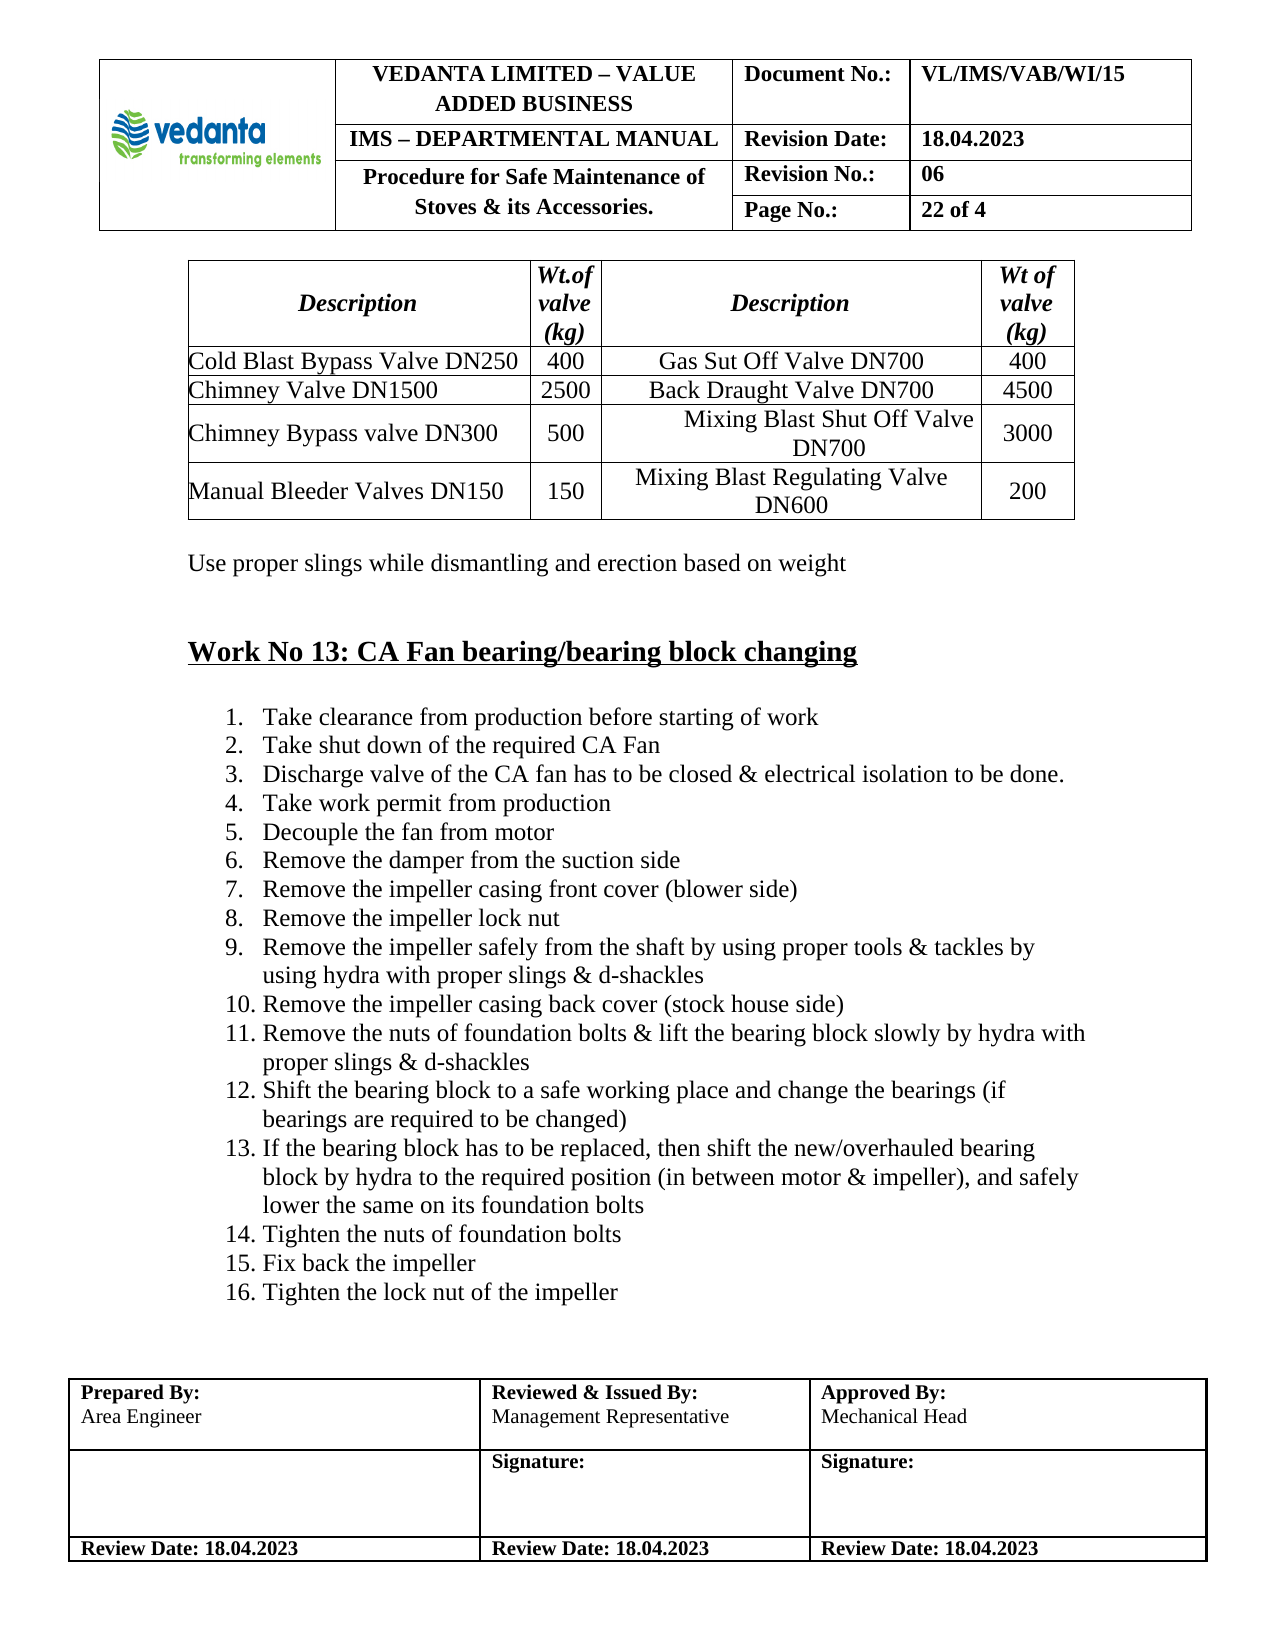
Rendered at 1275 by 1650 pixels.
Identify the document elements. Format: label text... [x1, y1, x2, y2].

table_cell Mixing Blast Shut Off Valve DN700 [602, 405, 981, 462]
list Take work permit from production [225, 788, 1087, 817]
text Use proper slings while dismantling and erection based on weight [187, 548, 1087, 577]
table_cell 3000 [982, 405, 1074, 462]
list Remove the impeller lock nut [225, 903, 1087, 932]
table_cell 400 [531, 347, 601, 375]
table_cell 150 [531, 463, 601, 519]
table_header Description [189, 261, 530, 346]
table_cell Cold Blast Bypass Valve DN250 [189, 347, 530, 375]
list Shift the bearing block to a safe working place and change the bearings (if bearings are required to be changed) [225, 1075, 1087, 1133]
list If the bearing block has to be replaced, then shift the new/overhauled bearing block by hydra to the required position (in between motor & impeller), and safely lower the same on its foundation bolts [225, 1133, 1087, 1219]
table_cell Mixing Blast Regulating Valve DN600 [602, 463, 981, 519]
table_cell 500 [531, 405, 601, 462]
text Work No 13: CA Fan bearing/bearing block changing [187, 634, 1087, 668]
list Remove the impeller safely from the shaft by using proper tools & tackles by using hydra with proper slings & d-shackles [225, 932, 1087, 989]
table_cell 4500 [982, 376, 1074, 404]
table_cell Gas Sut Off Valve DN700 [602, 347, 981, 375]
list Decouple the fan from motor [225, 817, 1087, 845]
table_cell Back Draught Valve DN700 [602, 376, 981, 404]
list Tighten the nuts of foundation bolts [225, 1219, 1087, 1248]
table_cell 400 [982, 347, 1074, 375]
list Fix back the impeller [225, 1248, 1087, 1277]
list Take shut down of the required CA Fan [225, 730, 1087, 759]
table_cell Chimney Valve DN1500 [189, 376, 530, 404]
table_header Description [602, 261, 981, 346]
table_header Wt.of valve (kg) [531, 261, 601, 346]
list Remove the damper from the suction side [225, 845, 1087, 874]
table_cell 2500 [531, 376, 601, 404]
list Remove the nuts of foundation bolts & lift the bearing block slowly by hydra with proper slings & d-shackles [225, 1018, 1087, 1075]
table_cell 200 [982, 463, 1074, 519]
list Discharge valve of the CA fan has to be closed & electrical isolation to be done. [225, 759, 1087, 788]
picture [99, 99, 328, 182]
list Take clearance from production before starting of work [225, 702, 1087, 730]
list Remove the impeller casing back cover (stock house side) [225, 989, 1087, 1018]
table_cell Manual Bleeder Valves DN150 [189, 463, 530, 519]
list Remove the impeller casing front cover (blower side) [225, 874, 1087, 903]
list Tighten the lock nut of the impeller [225, 1277, 1087, 1305]
table_header Wt of valve (kg) [982, 261, 1074, 346]
table_cell Chimney Bypass valve DN300 [189, 405, 530, 462]
